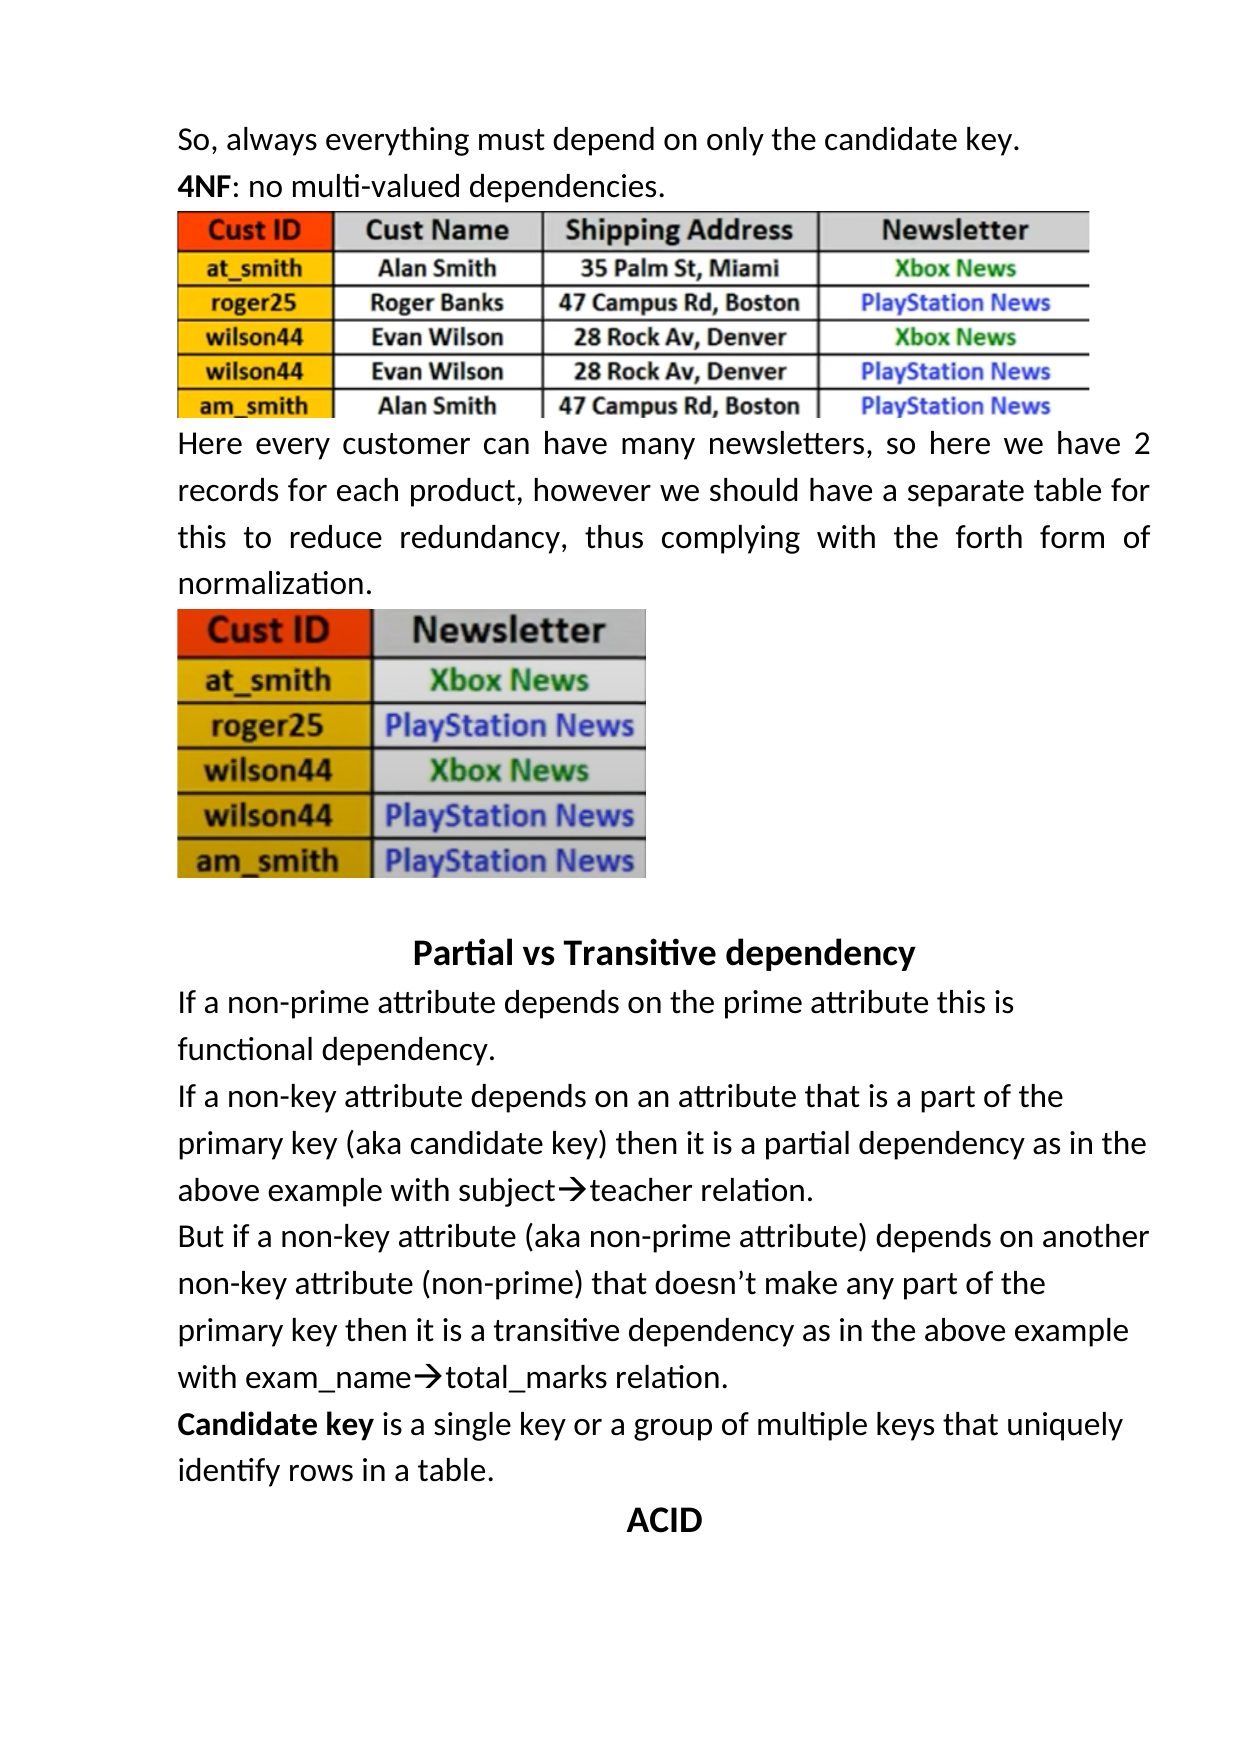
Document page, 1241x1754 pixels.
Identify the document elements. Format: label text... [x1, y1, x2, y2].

picture [177, 211, 1090, 418]
text ACID [177, 1496, 1152, 1542]
text Here every customer can have many newsletters, so here we have 2 records for each product, however we should have a separate table for this to reduce redundancy, thus complying with the forth form of normalization. [177, 422, 1152, 603]
text So, always everything must depend on only the candidate key. [177, 118, 1152, 159]
picture [177, 609, 646, 878]
text If a non-key attribute depends on an attribute that is a part of the primary key (aka candidate key) then it is a partial dependency as in the above example with subjectteacher relation. [177, 1075, 1152, 1209]
text If a non-prime attribute depends on the prime attribute this is functional dependency. [177, 982, 1152, 1069]
text Candidate key is a single key or a group of multiple keys that uniquely identify rows in a table. [177, 1402, 1152, 1490]
text Partial vs Transitive dependency [177, 929, 1152, 975]
text 4NF: no multi-valued dependencies. [177, 165, 1152, 206]
text But if a non-key attribute (aka non-prime attribute) depends on another non-key attribute (non-prime) that doesn’t make any part of the primary key then it is a transitive dependency as in the above example with exam_nametotal_marks relation. [177, 1215, 1152, 1396]
